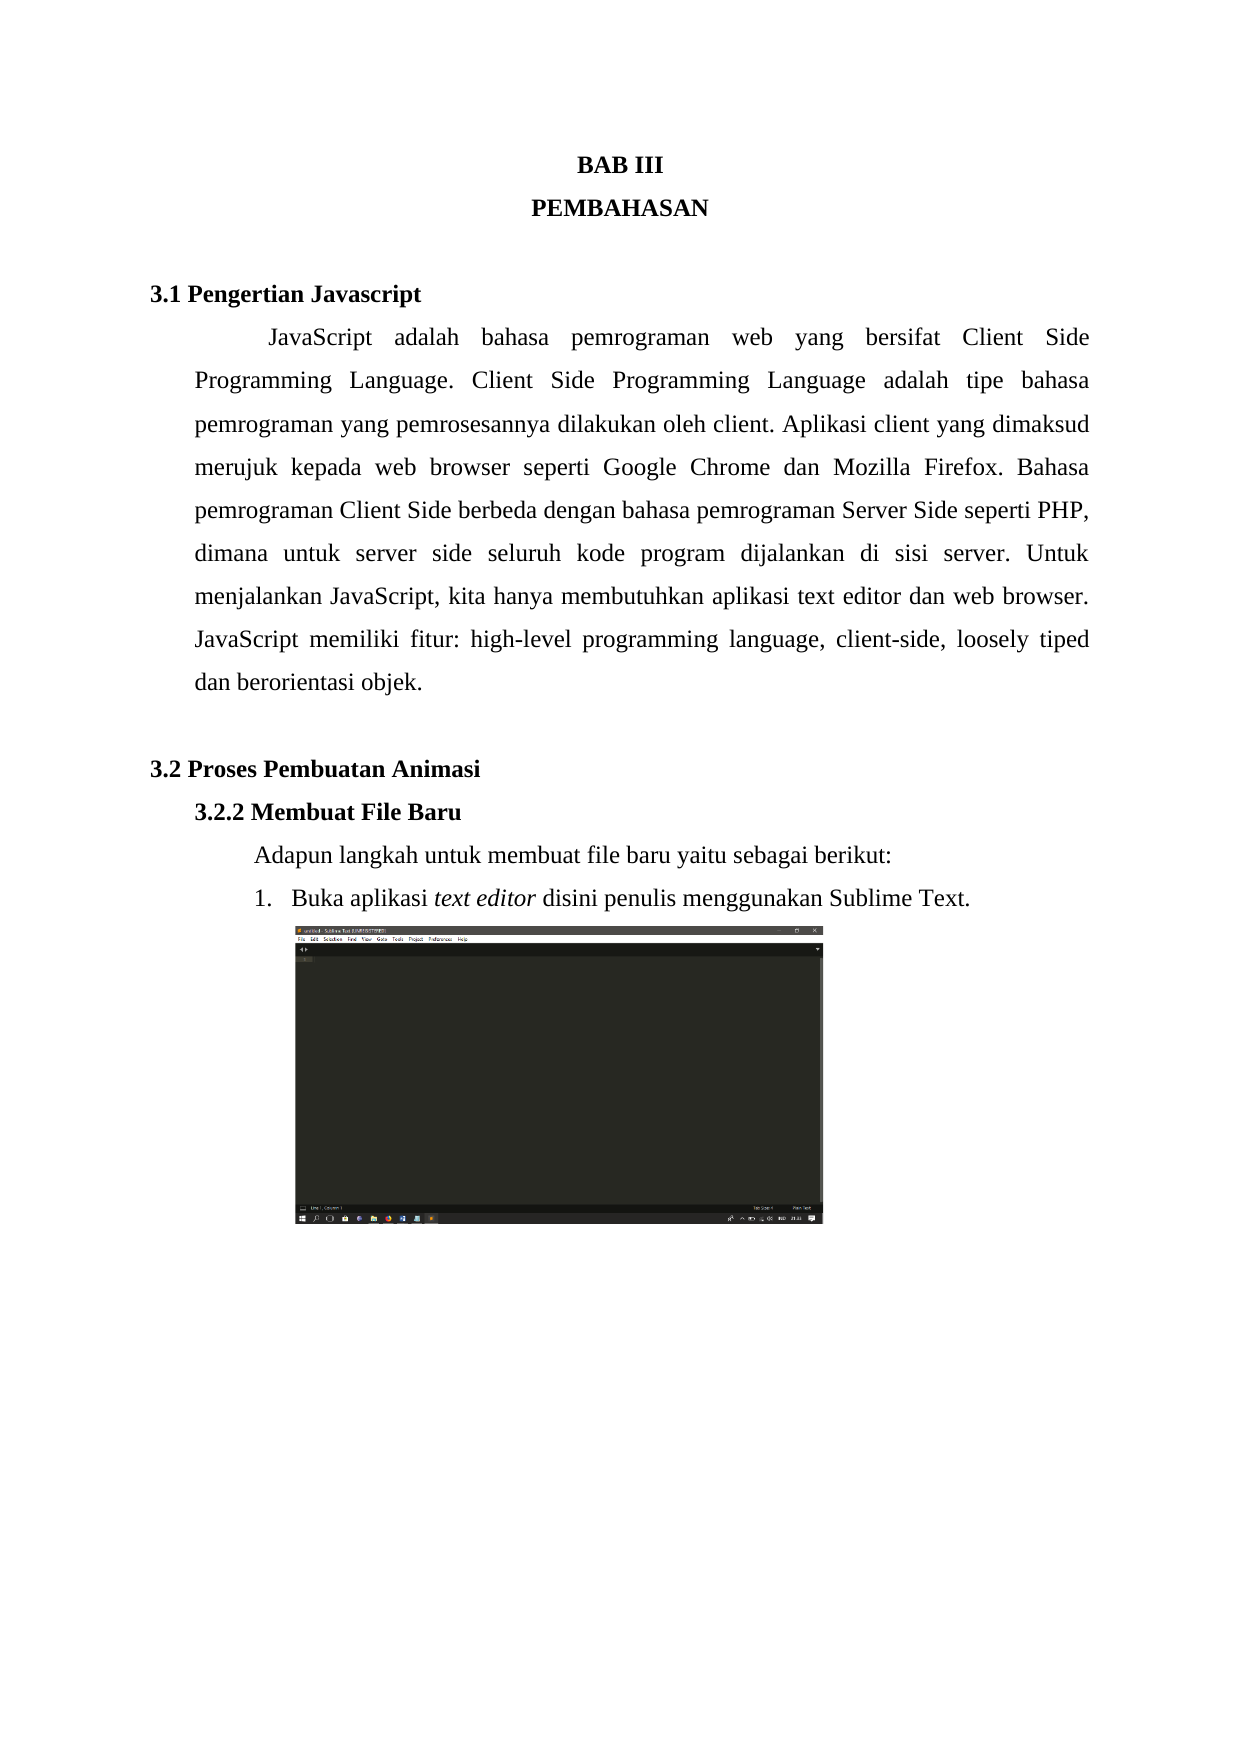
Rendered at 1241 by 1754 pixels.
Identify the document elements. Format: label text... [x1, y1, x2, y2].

title JavaScript adalah bahasa pemrograman web yang bersifat Client Side Programming Language. Client Side Programming Language adalah tipe bahasa pemrograman yang pemrosesannya dilakukan oleh client. Aplikasi client yang dimaksud merujuk kepada web browser seperti Google Chrome dan Mozilla Firefox. Bahasa pemrograman Client Side berbeda dengan bahasa pemrograman Server Side seperti PHP, dimana untuk server side seluruh kode program dijalankan di sisi server. Untuk menjalankan JavaScript, kita hanya membutuhkan aplikasi text editor dan web browser. JavaScript memiliki fitur: high-level programming language, client-side, loosely tiped dan berorientasi objek. [194, 322, 1090, 696]
title 3.2 Proses Pembuatan Animasi [150, 754, 1090, 782]
title BAB III [150, 150, 1090, 179]
title 3.2.2 Membuat File Baru [150, 797, 1090, 826]
title PEMBAHASAN [150, 193, 1090, 222]
title 3.1 Pengertian Javascript [150, 279, 1090, 308]
picture [295, 926, 824, 1224]
title Adapun langkah untuk membuat file baru yaitu sebagai berikut: [225, 840, 1090, 869]
title Buka aplikasi text editor disini penulis menggunakan Sublime Text. [253, 883, 1090, 912]
